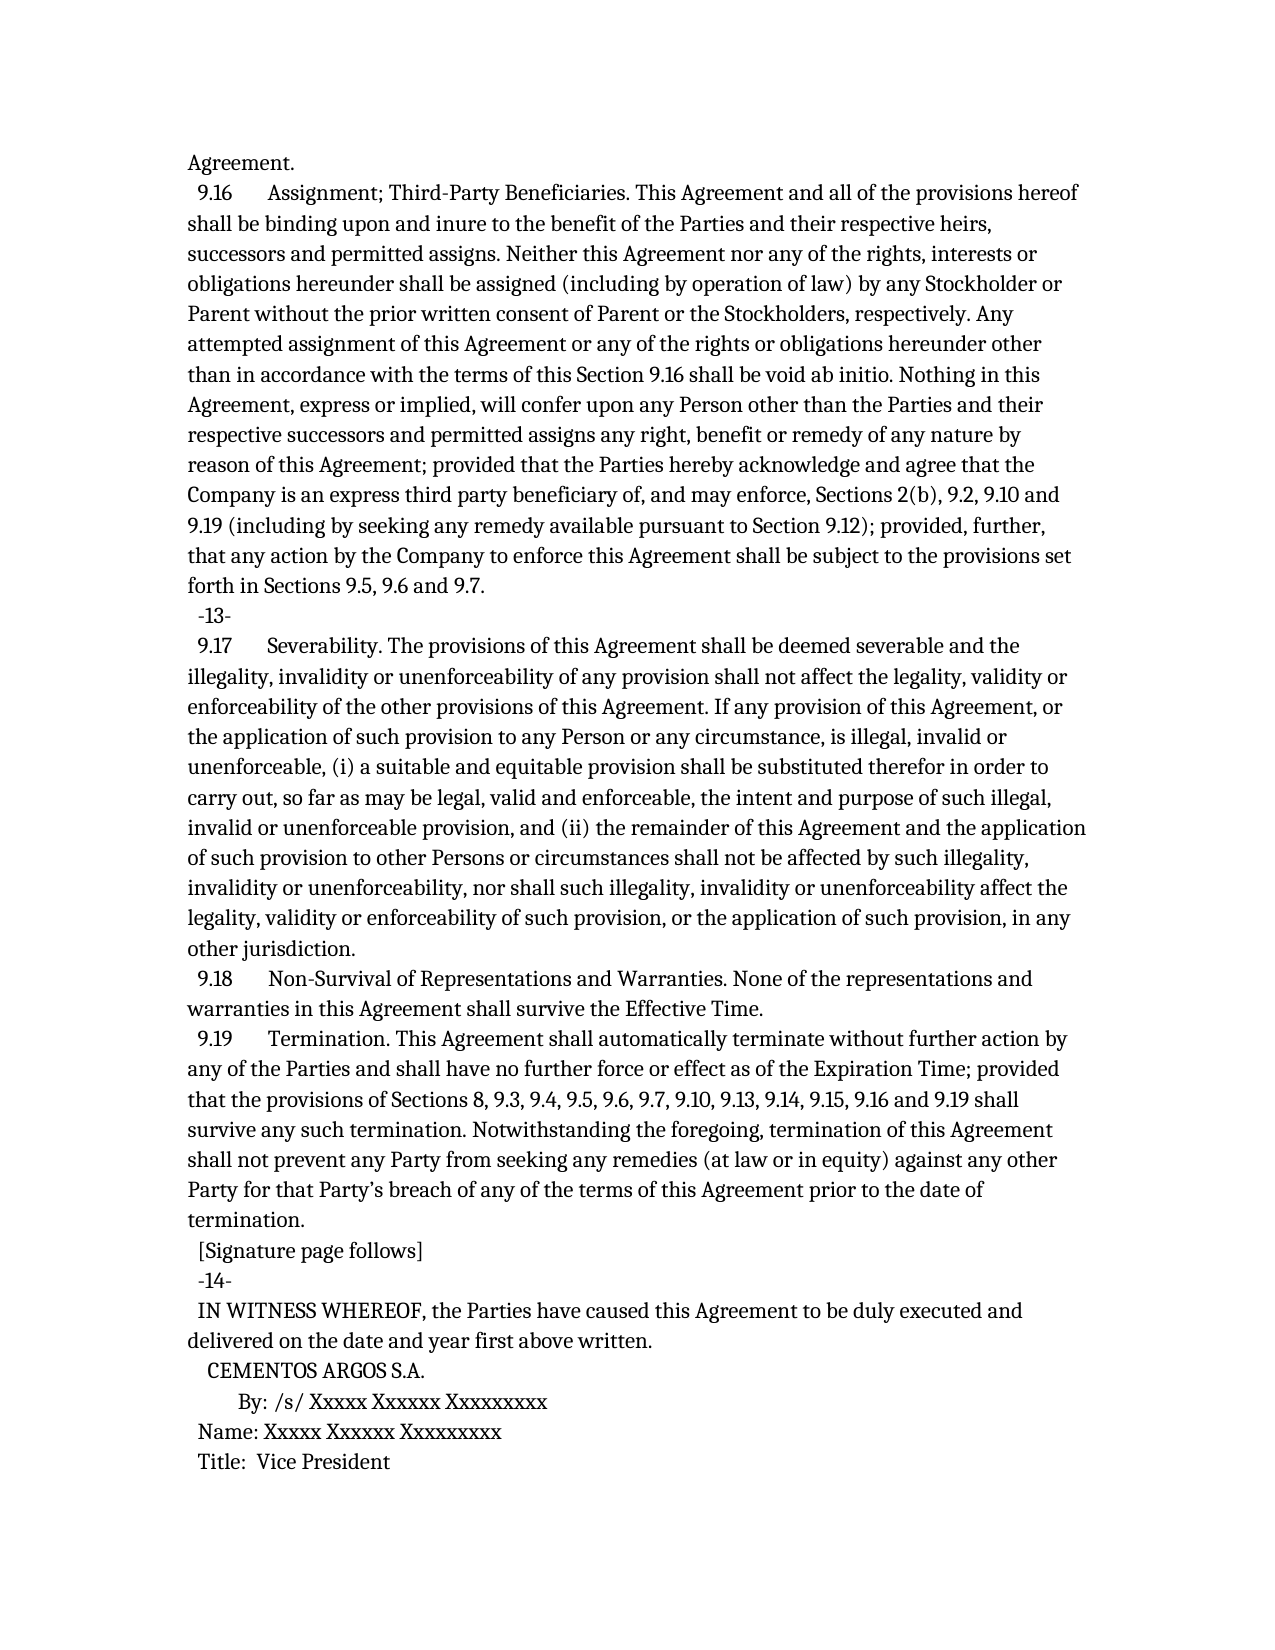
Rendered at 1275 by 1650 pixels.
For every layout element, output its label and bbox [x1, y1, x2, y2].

text [187, 150, 1087, 1475]
